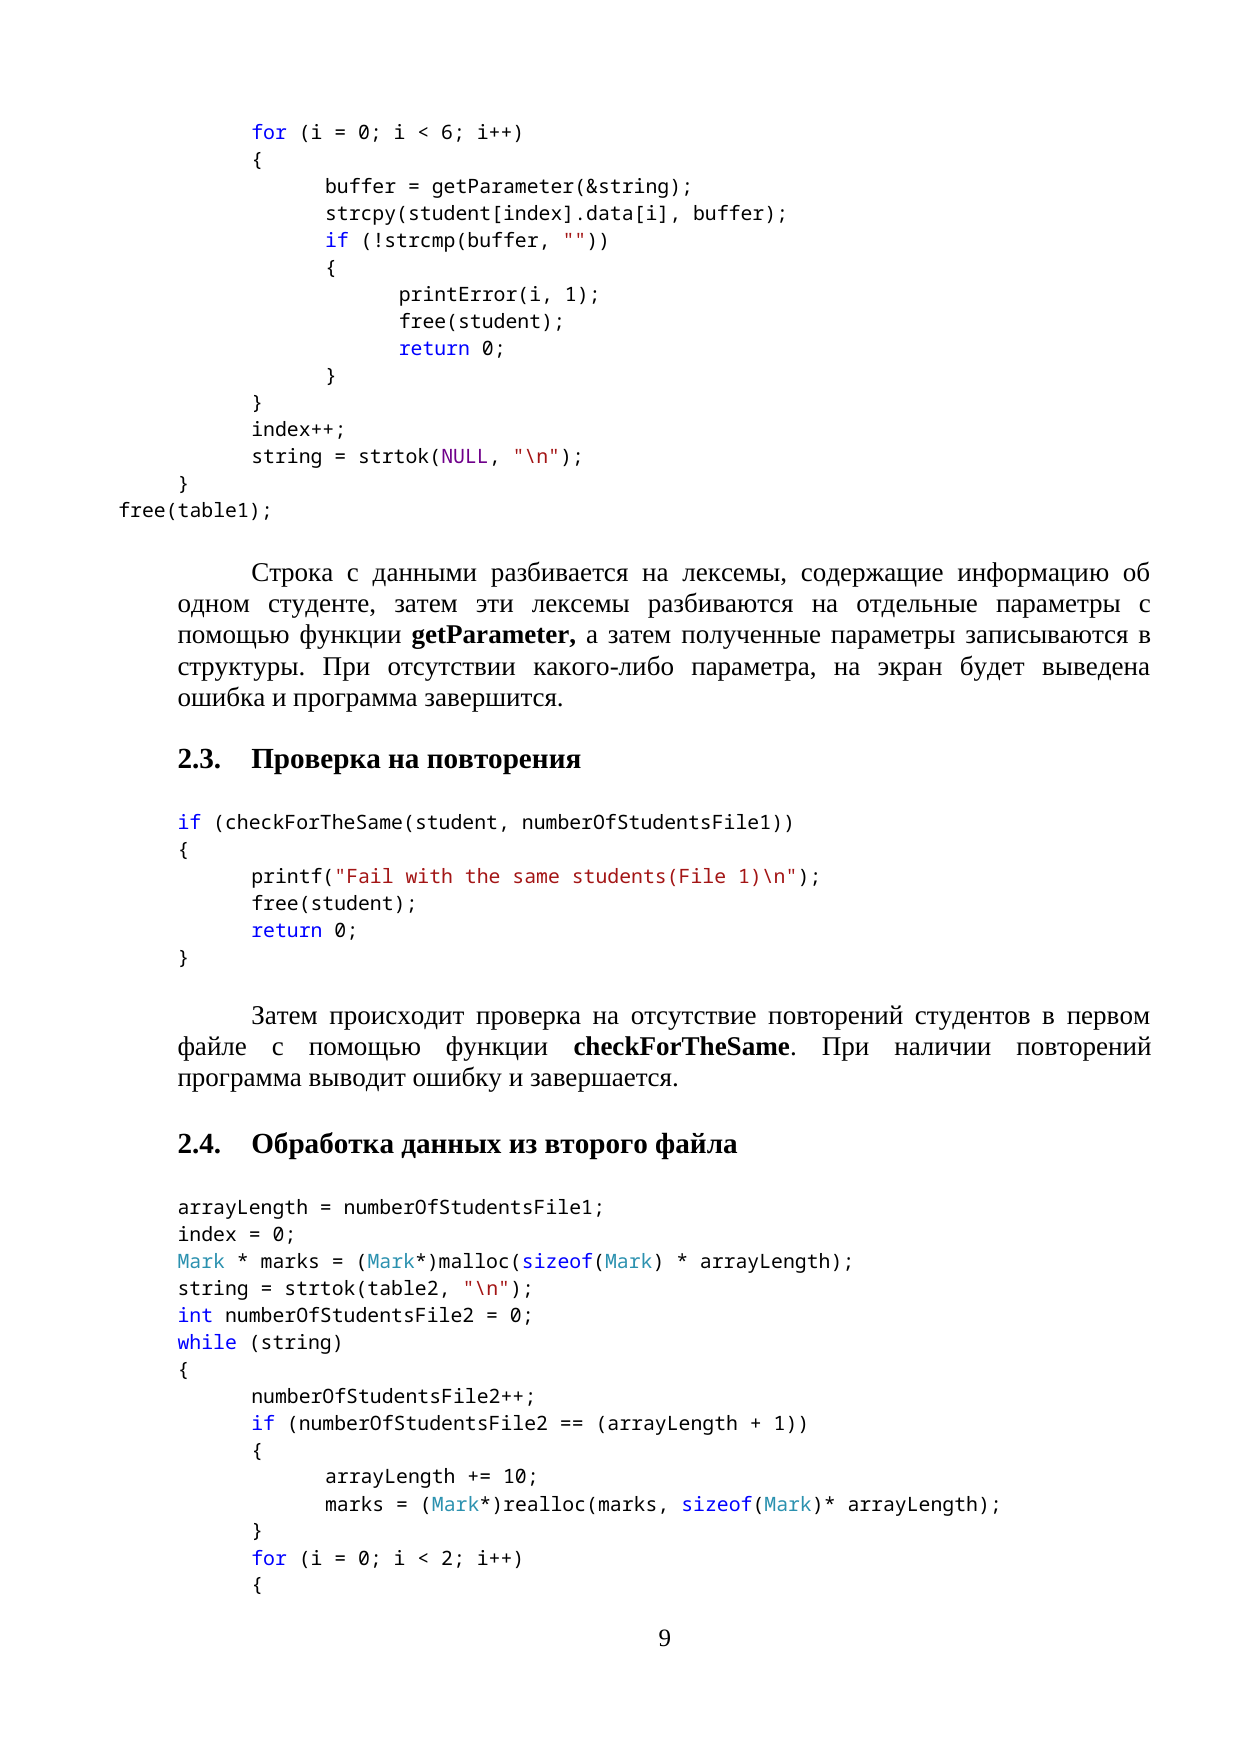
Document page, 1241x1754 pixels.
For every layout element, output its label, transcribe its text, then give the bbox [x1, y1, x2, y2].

text { [118, 1571, 1152, 1598]
text marks = (Mark*)realloc(marks, sizeof(Mark)* arrayLength); [118, 1490, 1152, 1517]
text printf("Fail with the same students(File 1)\n"); [177, 862, 1152, 889]
list Строка с данными разбивается на лексемы, содержащие информацию об одном студенте, затем эти лексемы разбиваются на отдельные параметры с помощью функции getParameter, а затем полученные параметры записываются в структуры. При отсутствии какого-либо параметра, на экран будет выведена ошибка и программа завершится. [177, 556, 1152, 712]
text numberOfStudentsFile2++; [118, 1382, 1152, 1409]
text } [118, 1517, 1152, 1544]
list Обработка данных из второго файла [177, 1126, 1152, 1159]
text } [177, 943, 1152, 999]
text index = 0; [118, 1220, 1152, 1247]
list Затем происходит проверка на отсутствие повторений студентов в первом файле с помощью функции checkForTheSame. При наличии повторений программа выводит ошибку и завершается. [177, 999, 1152, 1092]
text buffer = getParameter(&string); [118, 172, 1152, 199]
text { [118, 145, 1152, 172]
text if (numberOfStudentsFile2 == (arrayLength + 1)) [118, 1409, 1152, 1436]
text printError(i, 1); [118, 280, 1152, 307]
text index++; [118, 415, 1152, 442]
text if (checkForTheSame(student, numberOfStudentsFile1)) [177, 808, 1152, 835]
text for (i = 0; i < 6; i++) [118, 118, 1152, 145]
text return 0; [177, 916, 1152, 943]
text } [118, 469, 1152, 496]
text return 0; [118, 334, 1152, 361]
text Mark * marks = (Mark*)malloc(sizeof(Mark) * arrayLength); [118, 1247, 1152, 1274]
text } [118, 388, 1152, 415]
text if (!strcmp(buffer, "")) [118, 226, 1152, 253]
text int numberOfStudentsFile2 = 0; [118, 1301, 1152, 1328]
text free(student); [177, 889, 1152, 916]
list free(table1); [118, 496, 1152, 523]
text string = strtok(NULL, "\n"); [118, 442, 1152, 469]
text strcpy(student[index].data[i], buffer); [118, 199, 1152, 226]
text string = strtok(table2, "\n"); [118, 1274, 1152, 1301]
text { [118, 253, 1152, 280]
text { [177, 835, 1152, 862]
text arrayLength = numberOfStudentsFile1; [118, 1193, 1152, 1220]
text { [118, 1355, 1152, 1382]
list Проверка на повторения [177, 741, 1152, 775]
text } [118, 361, 1152, 388]
text arrayLength += 10; [118, 1463, 1152, 1490]
text { [118, 1436, 1152, 1463]
text while (string) [118, 1328, 1152, 1355]
text free(student); [118, 307, 1152, 334]
text for (i = 0; i < 2; i++) [118, 1544, 1152, 1571]
